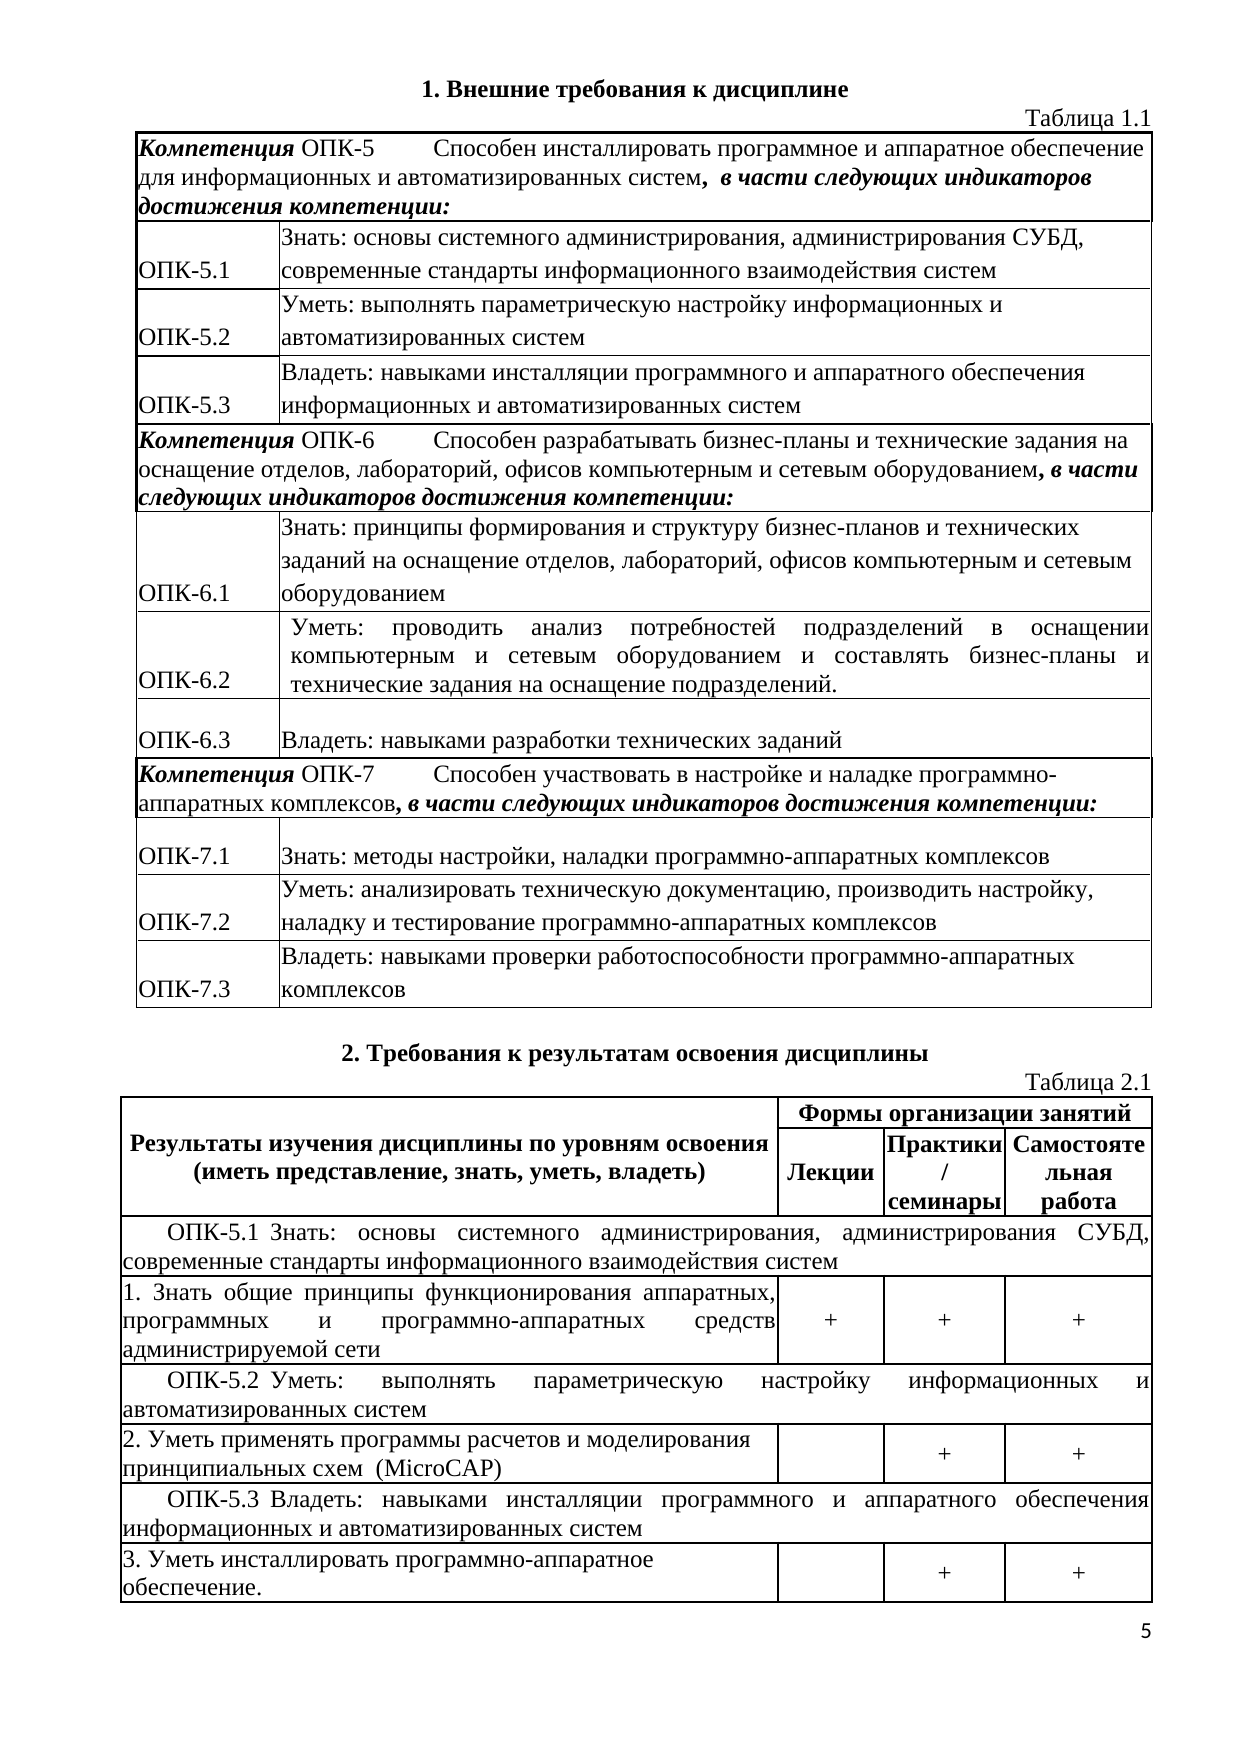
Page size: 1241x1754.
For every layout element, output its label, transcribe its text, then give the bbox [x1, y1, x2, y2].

table_cell ОПК-7.3 [137, 940, 279, 1007]
table_cell + [1006, 1425, 1151, 1482]
text 1. Внешние требования к дисциплине [118, 74, 1152, 103]
table_header Компетенция ОПК-5 Способен инсталлировать программное и аппаратное обеспечение для информационных и автоматизированных систем, в части следующих индикаторов достижения компетенции: [138, 134, 1151, 220]
table_header Результаты изучения дисциплины по уровням освоения (иметь представление, знать, уметь, владеть) [122, 1098, 777, 1215]
table_header Формы организации занятий [779, 1098, 1151, 1127]
table_cell ОПК-6.2 [137, 611, 279, 698]
table_cell ОПК-5.1 [138, 222, 279, 287]
text 2. Требования к результатам освоения дисциплины [118, 1038, 1152, 1067]
table_cell ОПК-5.3 Владеть: навыками инсталляции программного и аппаратного обеспечения информационных и автоматизированных систем [122, 1484, 1151, 1542]
table_cell ОПК-6.3 [137, 698, 279, 757]
table_cell 1. Знать общие принципы функционирования аппаратных, программных и программно-аппаратных средств администрируемой сети [122, 1277, 777, 1363]
table_cell Уметь: проводить анализ потребностей подразделений в оснащении компьютерным и сетевым оборудованием и составлять бизнес-планы и технические задания на оснащение подразделений. [280, 611, 1151, 698]
table_cell Уметь: анализировать техническую документацию, производить настройку, наладку и тестирование программно-аппаратных комплексов [280, 874, 1151, 940]
table_cell Самостоятельная работа [1006, 1129, 1151, 1215]
table_cell [779, 1544, 883, 1601]
table_cell ОПК-6.1 [137, 512, 279, 611]
table_cell Компетенция ОПК-6 Способен разрабатывать бизнес-планы и технические задания на оснащение отделов, лабораторий, офисов компьютерным и сетевым оборудованием, в части следующих индикаторов достижения компетенции: [138, 423, 1151, 511]
table_cell 2. Уметь применять программы расчетов и моделирования принципиальных схем (MicroCAP) [122, 1425, 777, 1482]
table_cell ОПК-5.2 Уметь: выполнять параметрическую настройку информационных и автоматизированных систем [122, 1365, 1151, 1422]
table_cell 3. Уметь инсталлировать программно-аппаратное обеспечение. [122, 1544, 777, 1601]
table_cell [779, 1425, 883, 1482]
table_cell ОПК-5.1 Знать: основы системного администрирования, администрирования СУБД, современные стандарты информационного взаимодействия систем [122, 1217, 1151, 1274]
table_cell + [779, 1277, 883, 1363]
table_cell Владеть: навыками разработки технических заданий [280, 698, 1151, 757]
table_cell Знать: основы системного администрирования, администрирования СУБД, современные стандарты информационного взаимодействия систем [280, 220, 1151, 287]
table_cell Уметь: выполнять параметрическую настройку информационных и автоматизированных систем [280, 288, 1151, 355]
table_cell ОПК-7.1 [137, 818, 279, 873]
table_cell + [1006, 1544, 1151, 1601]
table_cell Владеть: навыками проверки работоспособности программно-аппаратных комплексов [280, 940, 1151, 1007]
table_cell Знать: принципы формирования и структуру бизнес-планов и технических заданий на оснащение отделов, лабораторий, офисов компьютерным и сетевым оборудованием [280, 511, 1151, 611]
table_cell + [1006, 1277, 1151, 1363]
table_cell + [885, 1277, 1004, 1363]
table_cell Владеть: навыками инсталляции программного и аппаратного обеспечения информационных и автоматизированных систем [280, 355, 1151, 423]
table_cell Компетенция ОПК-7 Способен участвовать в настройке и наладке программно-аппаратных комплексов, в части следующих индикаторов достижения компетенции: [138, 757, 1151, 817]
text Таблица 1.1 [118, 103, 1152, 131]
table_cell ОПК-5.3 [138, 357, 279, 423]
table_cell + [885, 1425, 1004, 1482]
table_cell + [885, 1544, 1004, 1601]
table_cell Лекции [779, 1129, 883, 1215]
text Таблица 2.1 [118, 1067, 1152, 1096]
table_cell ОПК-7.2 [137, 874, 279, 940]
table_cell Практики / семинары [885, 1129, 1004, 1215]
table_cell Знать: методы настройки, наладки программно-аппаратных комплексов [280, 817, 1151, 873]
table_cell ОПК-5.2 [138, 290, 279, 355]
